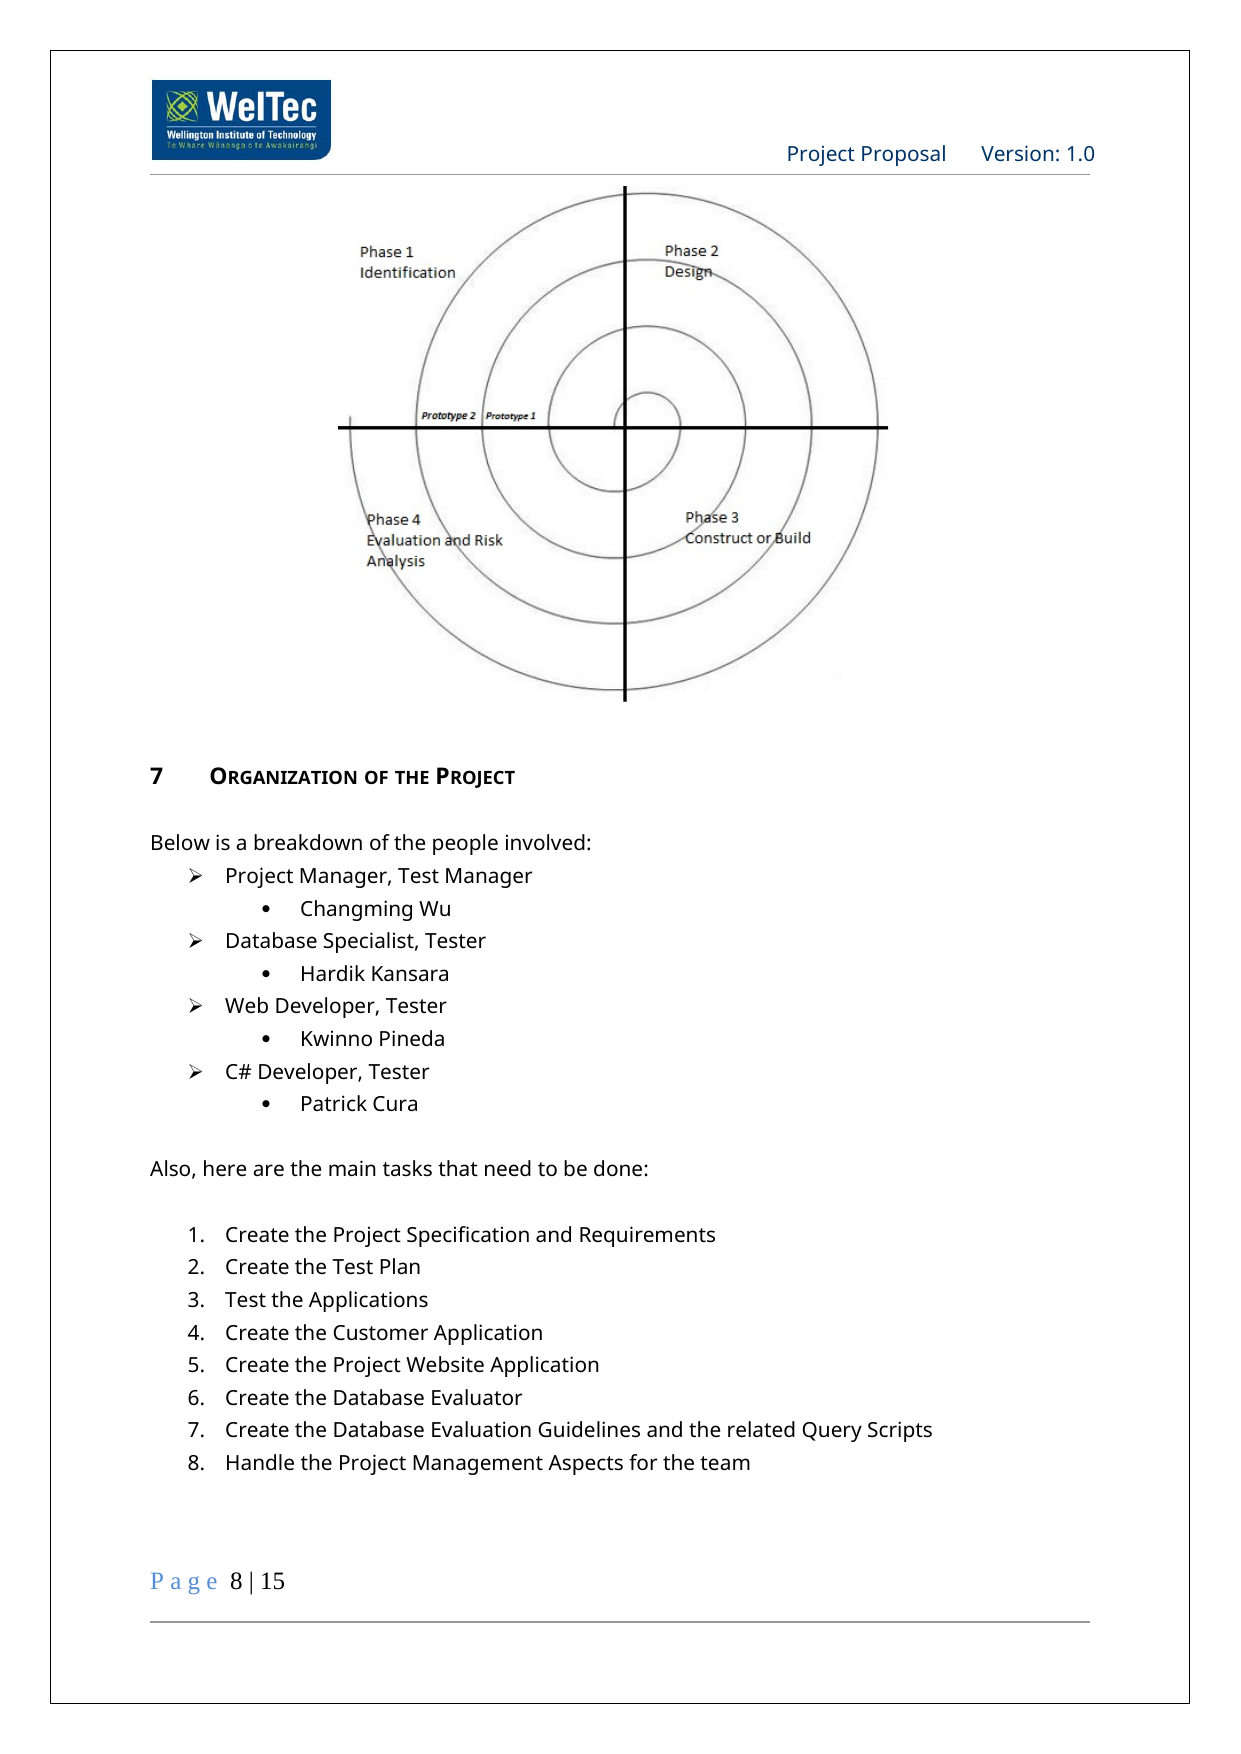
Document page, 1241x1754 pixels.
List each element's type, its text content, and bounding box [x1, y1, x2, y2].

list Create the Database Evaluation Guidelines and the related Query Scripts [187, 1415, 1090, 1444]
list Also, here are the main tasks that need to be done: [150, 1154, 1090, 1183]
picture [150, 78, 334, 162]
list Database Specialist, Tester [187, 926, 1090, 955]
list Patrick Cura [262, 1089, 1090, 1118]
picture [338, 186, 903, 703]
list Hardik Kansara [262, 959, 1090, 987]
list Project Manager, Test Manager [187, 861, 1090, 889]
list C# Developer, Tester [187, 1057, 1090, 1085]
list Changming Wu [262, 894, 1090, 922]
list Create the Project Website Application [187, 1350, 1090, 1379]
list Create the Customer Application [187, 1318, 1090, 1346]
list Handle the Project Management Aspects for the team [187, 1448, 1090, 1476]
list Test the Applications [187, 1285, 1090, 1313]
list Create the Project Specification and Requirements [187, 1220, 1090, 1248]
list Kwinno Pineda [262, 1024, 1090, 1053]
list Web Developer, Tester [187, 992, 1090, 1020]
subtitle Organization of the Project [150, 760, 1090, 791]
text Below is a breakdown of the people involved: [150, 828, 1090, 857]
list Create the Test Plan [187, 1252, 1090, 1281]
list Create the Database Evaluator [187, 1383, 1090, 1411]
